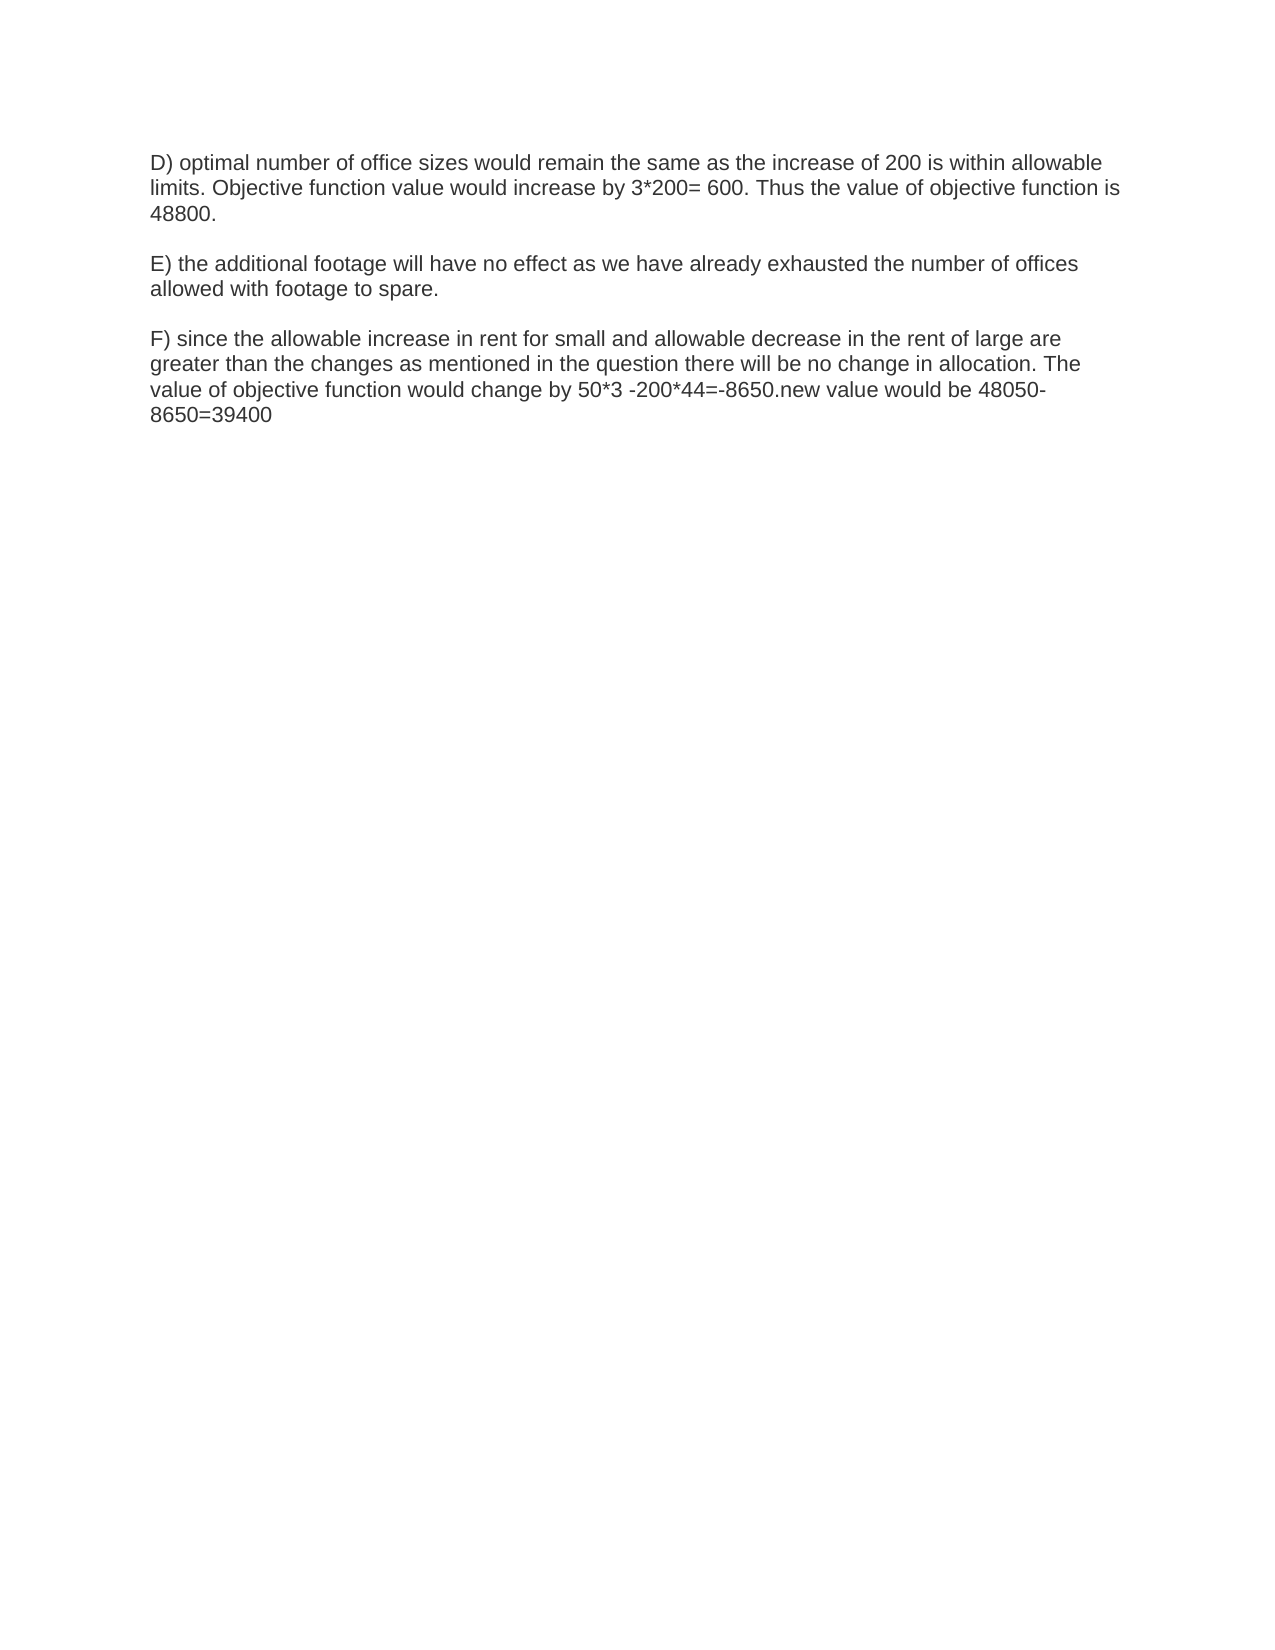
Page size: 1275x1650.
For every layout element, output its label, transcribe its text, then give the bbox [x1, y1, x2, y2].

text F) since the allowable increase in rent for small and allowable decrease in the rent of large are greater than the changes as mentioned in the question there will be no change in allocation. The value of objective function would change by 50*3 -200*44=-8650.new value would be 48050-8650=39400 [150, 326, 1125, 427]
text E) the additional footage will have no effect as we have already exhausted the number of offices allowed with footage to spare. [150, 251, 1125, 301]
text D) optimal number of office sizes would remain the same as the increase of 200 is within allowable limits. Objective function value would increase by 3*200= 600. Thus the value of objective function is 48800. [150, 150, 1125, 226]
